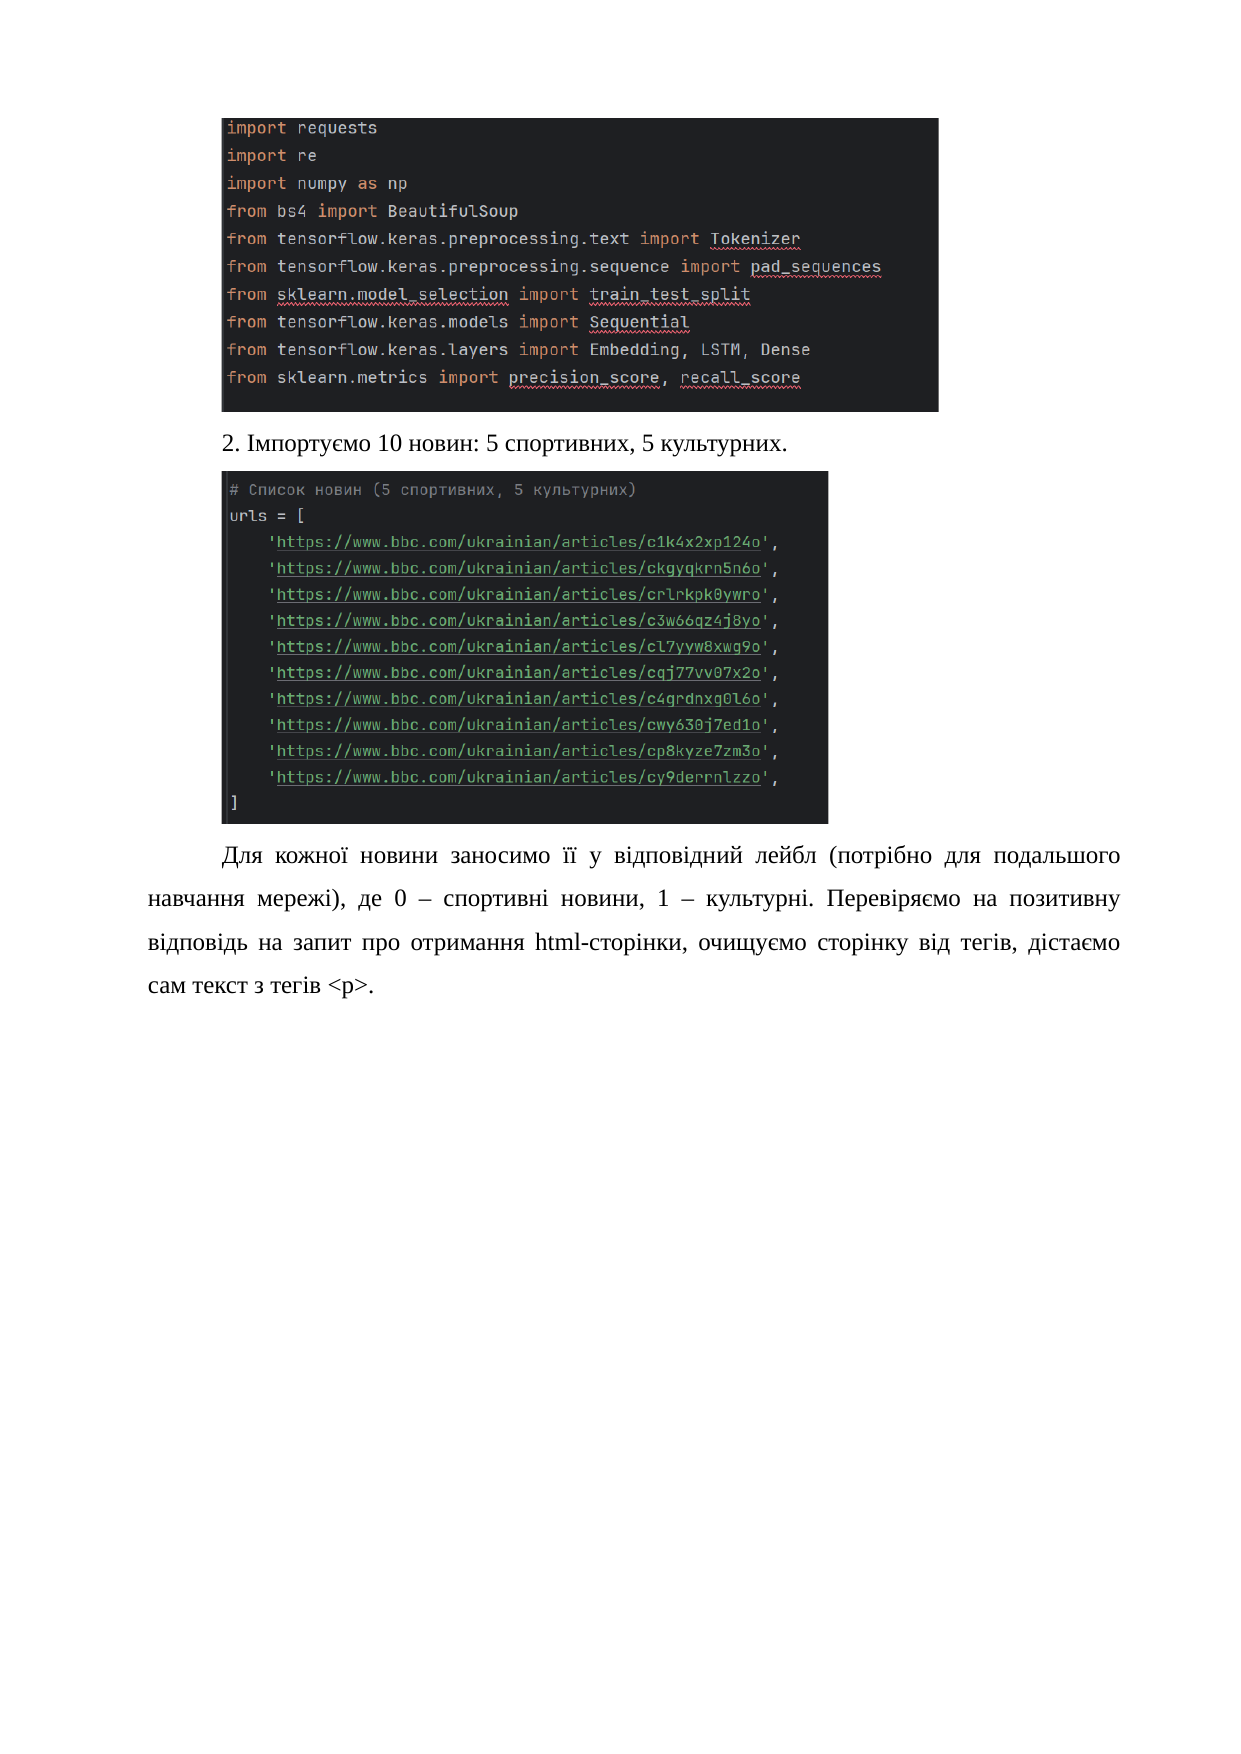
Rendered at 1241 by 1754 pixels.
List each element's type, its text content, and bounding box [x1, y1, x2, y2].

picture [221, 471, 829, 824]
text Для кожної новини заносимо її у відповідний лейбл (потрібно для подальшого навчання мережі), де 0 – спортивні новини, 1 – культурні. Перевіряємо на позитивну відповідь на запит про отримання html-сторінки, очищуємо сторінку від тегів, дістаємо сам текст з тегів <p>. [148, 840, 1122, 998]
text 2. Імпортуємо 10 новин: 5 спортивних, 5 культурних. [148, 428, 1122, 457]
picture [221, 118, 939, 412]
